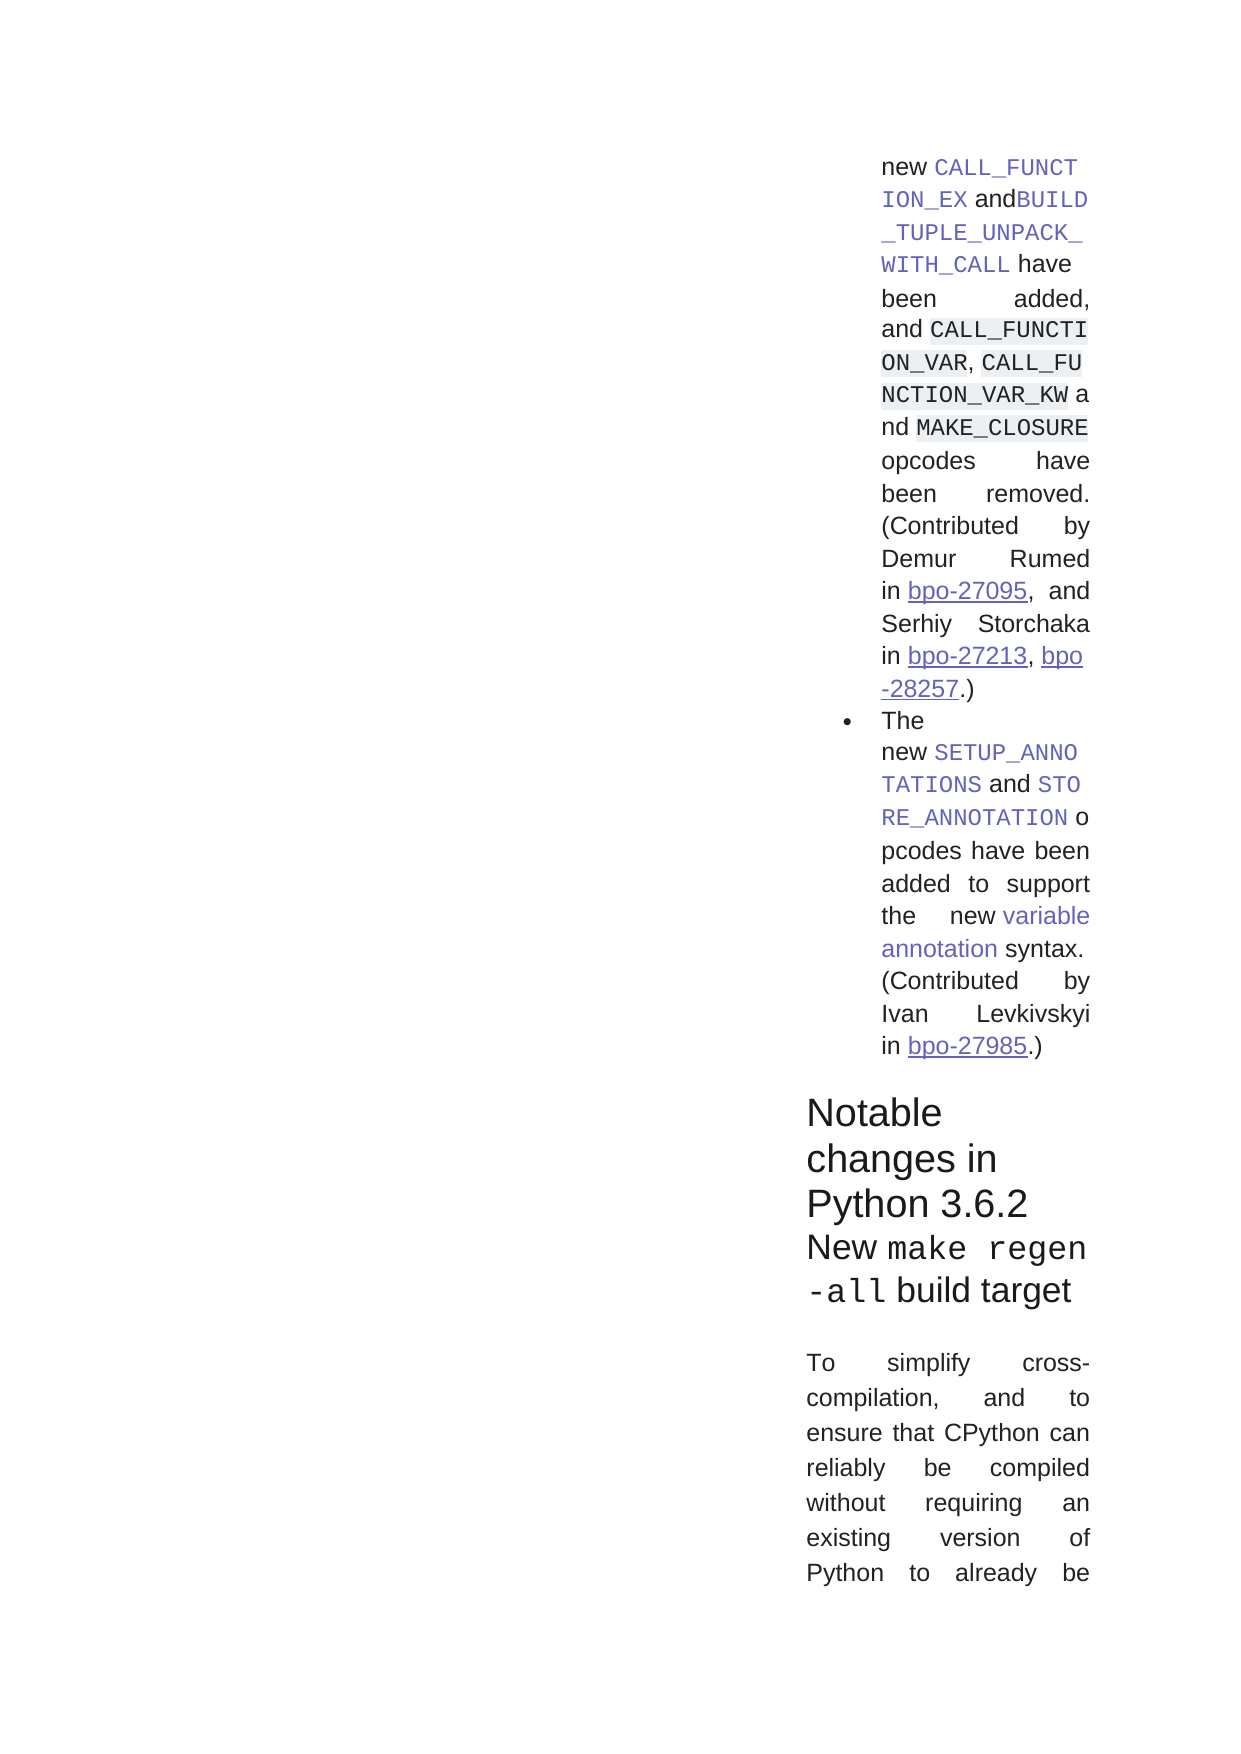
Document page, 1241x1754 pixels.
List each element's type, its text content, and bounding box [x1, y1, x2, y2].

text Notable changes in Python 3.6.2 [806, 1089, 1090, 1226]
list The new SETUP_ANNOTATIONS and STORE_ANNOTATION opcodes have been added to support the new variable annotation syntax. (Contributed by Ivan Levkivskyi in bpo-27985.) [844, 702, 1090, 1060]
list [844, 150, 1090, 702]
text New make regen-all build target [806, 1226, 1090, 1313]
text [806, 1342, 1090, 1587]
